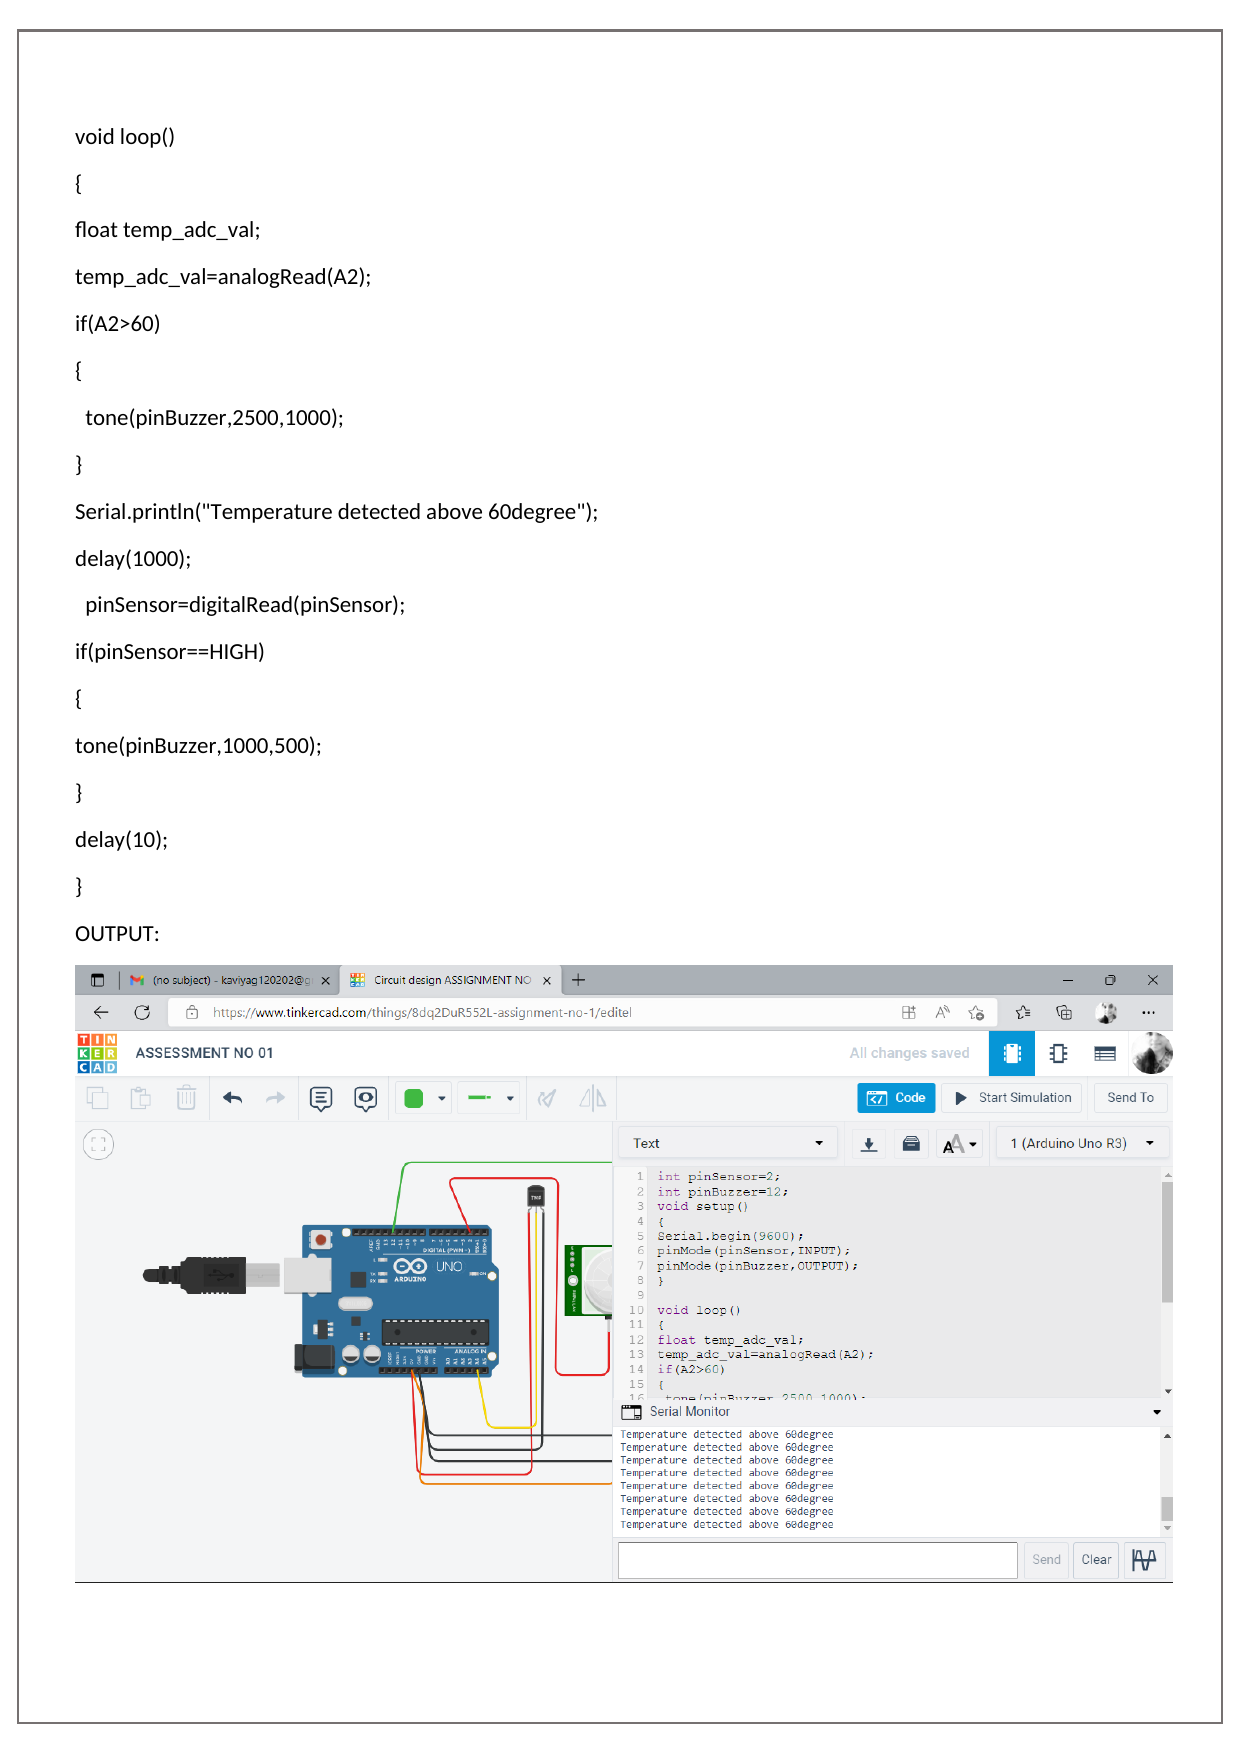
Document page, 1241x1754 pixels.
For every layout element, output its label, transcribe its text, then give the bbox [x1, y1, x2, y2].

text pinSensor=digitalRead(pinSensor); [75, 591, 1165, 619]
text } [75, 778, 1165, 806]
text void loop() [75, 122, 1165, 150]
text Serial.println("Temperature detected above 60degree"); [75, 497, 1165, 525]
text delay(10); [75, 825, 1165, 853]
text } [75, 450, 1165, 478]
text temp_adc_val=analogRead(A2); [75, 262, 1165, 291]
picture [75, 965, 1173, 1583]
text if(A2>60) [75, 309, 1165, 337]
text float temp_adc_val; [75, 216, 1165, 244]
text delay(1000); [75, 544, 1165, 572]
text OUTPUT: [75, 919, 1165, 947]
text if(pinSensor==HIGH) [75, 637, 1165, 666]
text { [75, 356, 1165, 384]
text { [75, 684, 1165, 712]
text tone(pinBuzzer,2500,1000); [75, 403, 1165, 431]
text { [75, 169, 1165, 197]
text } [75, 872, 1165, 900]
text tone(pinBuzzer,1000,500); [75, 731, 1165, 759]
